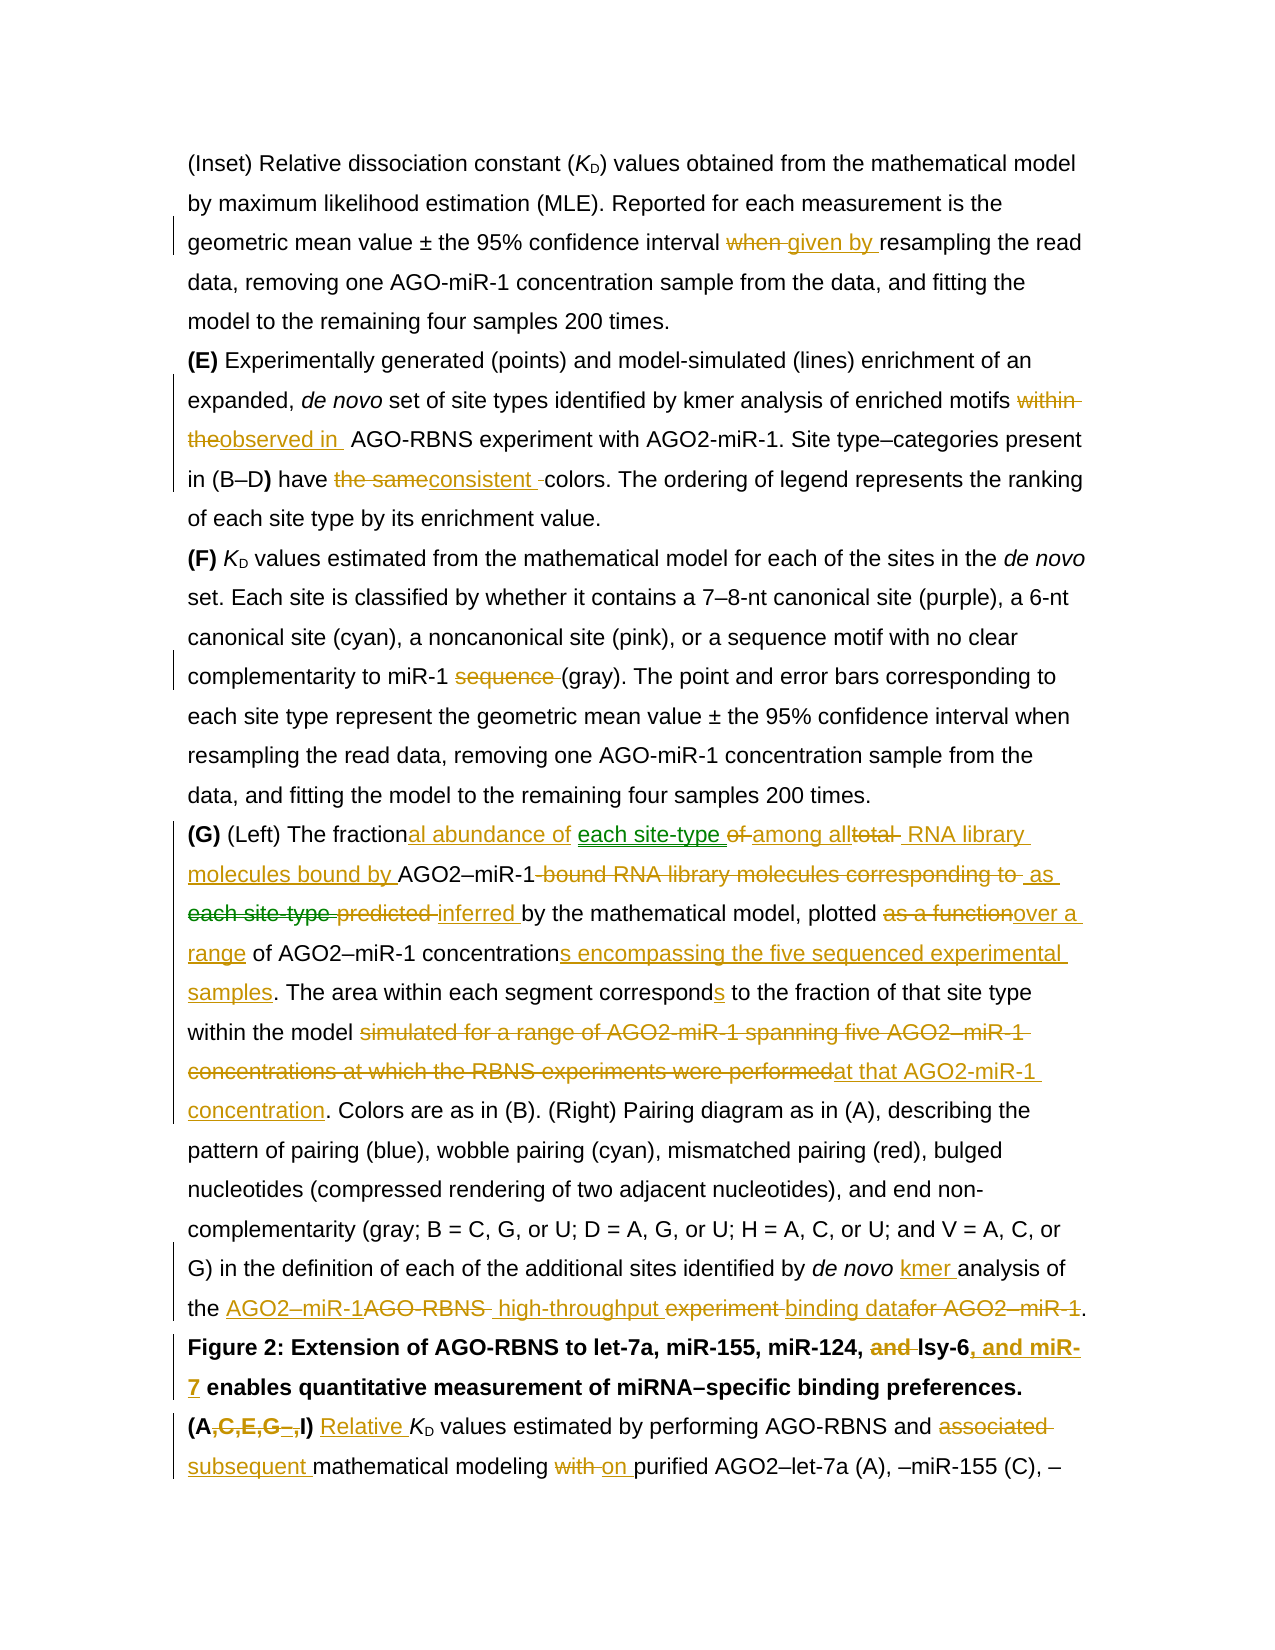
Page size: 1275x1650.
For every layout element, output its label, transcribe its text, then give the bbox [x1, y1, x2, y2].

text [187, 150, 1087, 334]
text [187, 1413, 1087, 1479]
text (E) Experimentally generated (points) and model-simulated (lines) enrichment of an expanded, de novo set of site types identified by kmer analysis of enriched motifs AGO-RBNS experiment with AGO2-miR-1. Site type–categories present in (B–D) have colors. The ordering of legend represents the ranking of each site type by its enrichment value. [187, 347, 1087, 532]
text (F) KD values estimated from the mathematical model for each of the sites in the de novo set. Each site is classified by whether it contains a 7–8-nt canonical site (purple), a 6-nt canonical site (cyan), a noncanonical site (pink), or a sequence motif with no clear complementarity to miR-1 (gray). The point and error bars corresponding to each site type represent the geometric mean value ± the 95% confidence interval when resampling the read data, removing one AGO-miR-1 concentration sample from the data, and fitting the model to the remaining four samples 200 times. [187, 545, 1087, 808]
text Figure 2: Extension of AGO-RBNS to let-7a, miR-155, miR-124, lsy-6 enables quantitative measurement of miRNA–specific binding preferences. [187, 1334, 1087, 1400]
text (G) (Left) The fraction AGO2–miR-1by the mathematical model, plotted of AGO2–miR-1 concentration. The area within each segment correspond to the fraction of that site type within the model . Colors are as in (B). (Right) Pairing diagram as in (A), describing the pattern of pairing (blue), wobble pairing (cyan), mismatched pairing (red), bulged nucleotides (compressed rendering of two adjacent nucleotides), and end non-complementarity (gray; B = C, G, or U; D = A, G, or U; H = A, C, or U; and V = A, C, or G) in the definition of each of the additional sites identified by de novo analysis of the . [187, 821, 1087, 1321]
